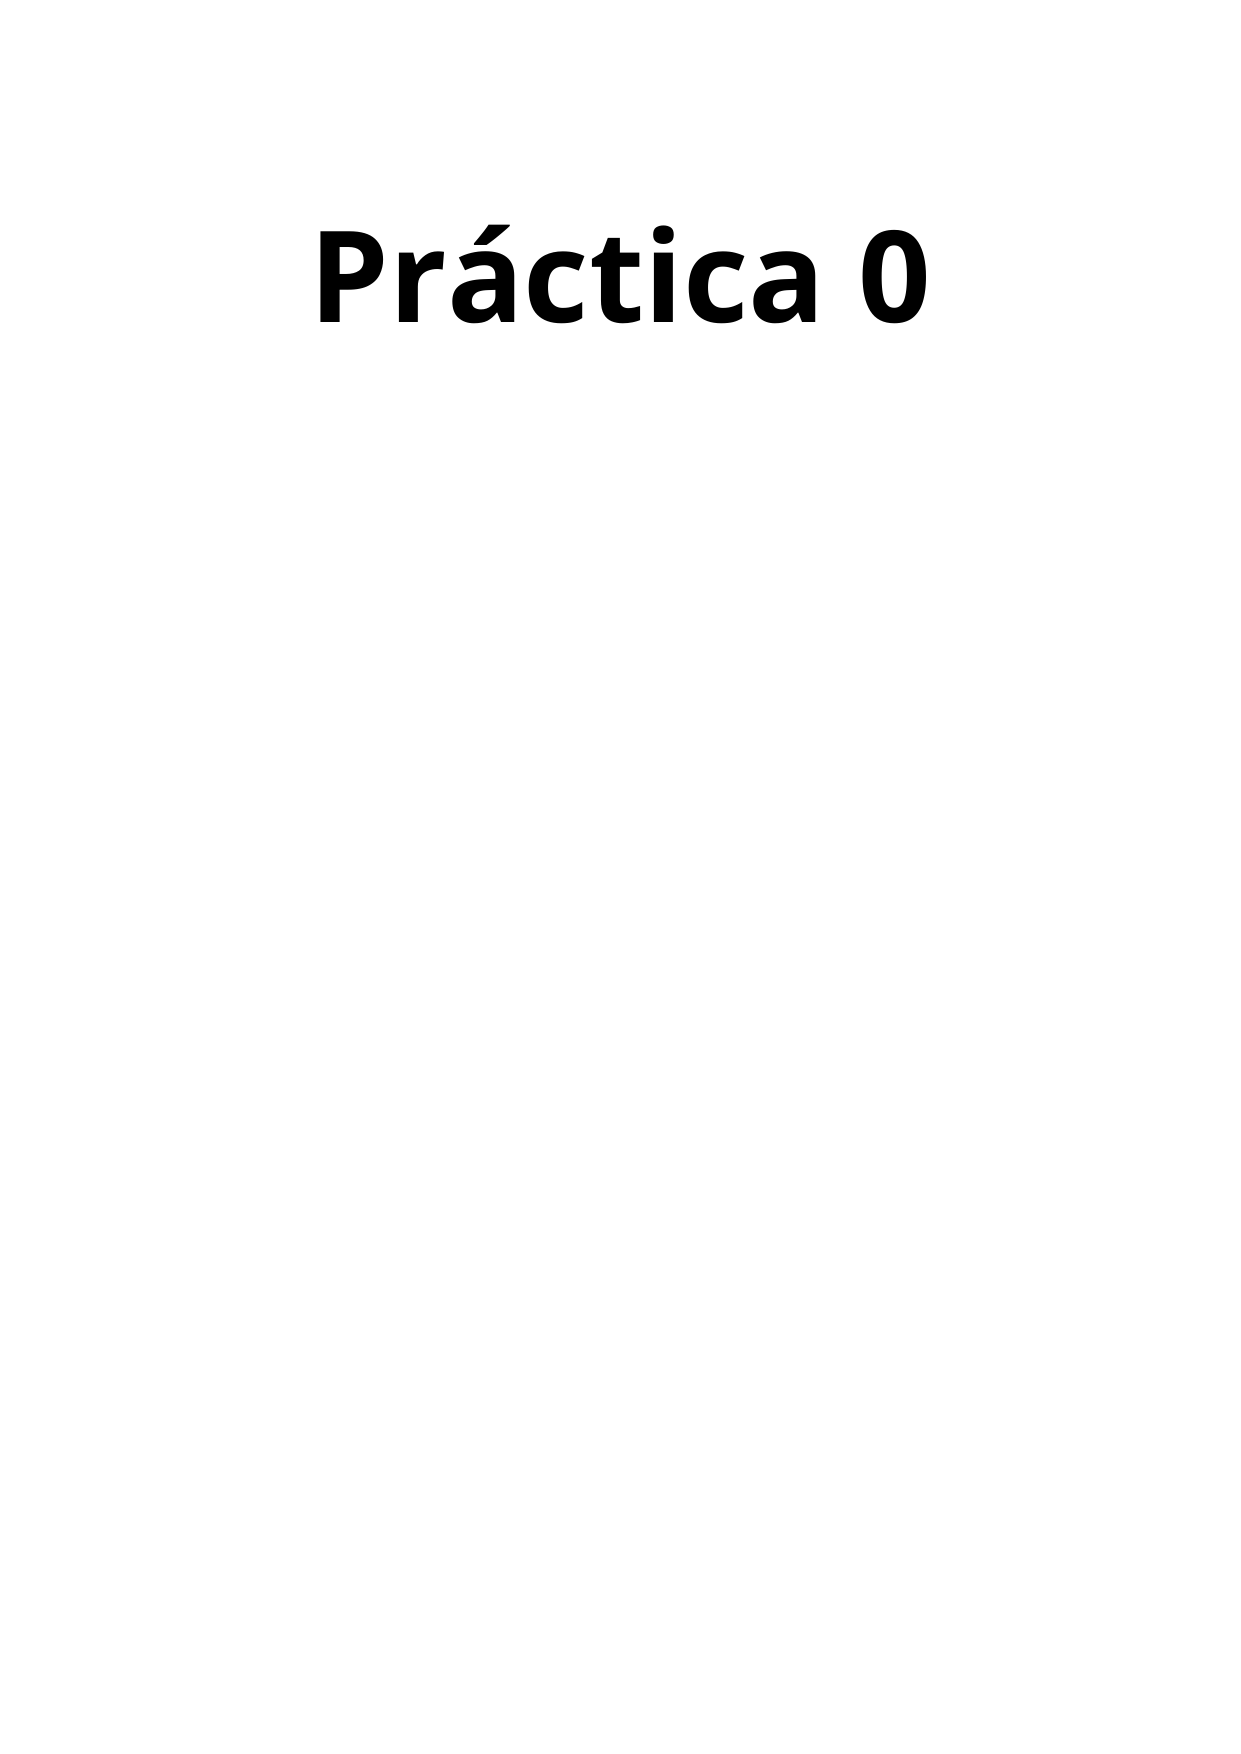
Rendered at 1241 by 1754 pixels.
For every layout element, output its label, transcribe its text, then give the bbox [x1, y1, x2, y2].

text Práctica 0 [118, 186, 1122, 359]
